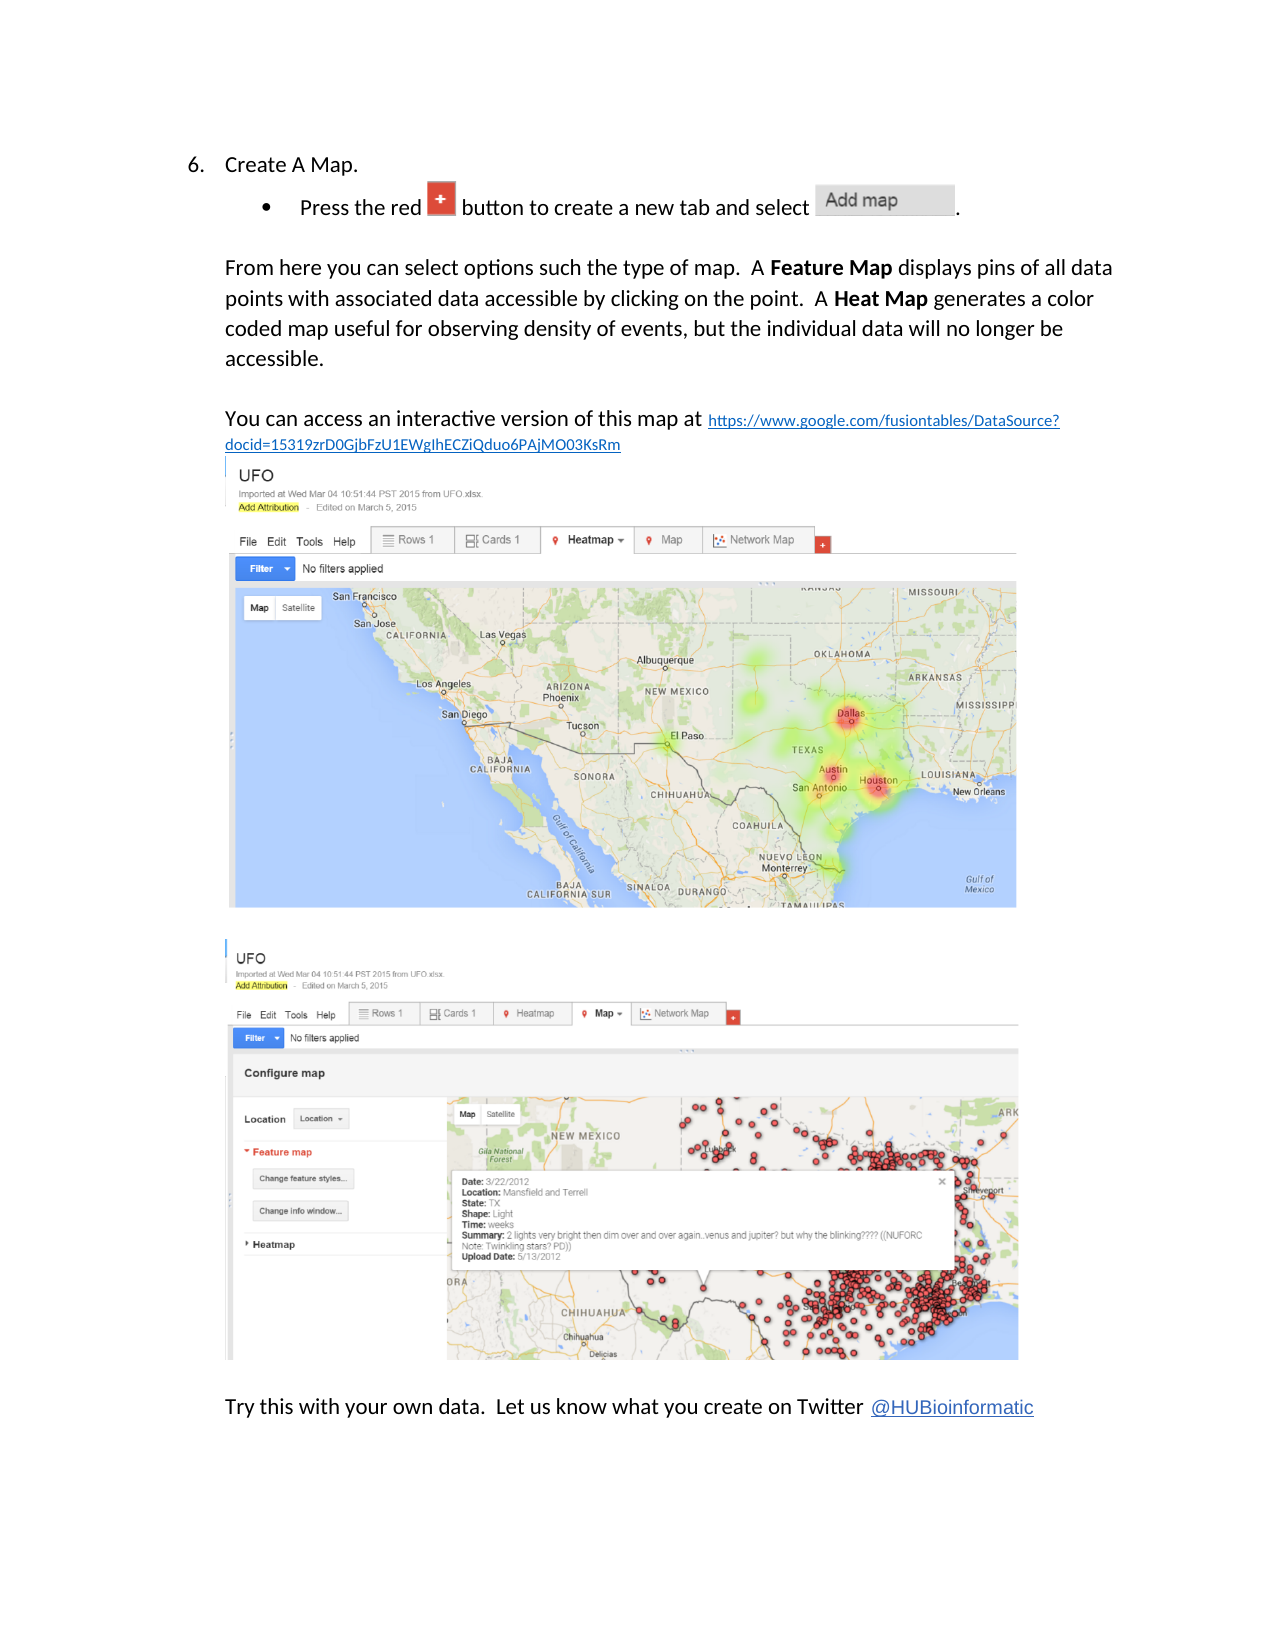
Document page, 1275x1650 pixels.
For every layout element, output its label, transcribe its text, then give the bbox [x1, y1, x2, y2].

list Press the red button to create a new tab and select . [262, 180, 1125, 221]
picture [815, 184, 955, 216]
list Try this with your own data. Let us know what you create on Twitter @HUBioinformatic [225, 1392, 1125, 1420]
list Create A Map. [187, 150, 1125, 178]
picture [427, 180, 457, 216]
picture [225, 939, 1019, 1360]
picture [225, 456, 1017, 908]
list From here you can select options such the type of map. A Feature Map displays pins of all data points with associated data accessible by clicking on the point. A Heat Map generates a color coded map useful for observing density of events, but the individual data will no longer be accessible. [225, 253, 1125, 372]
list You can access an interactive version of this map at https://www.google.com/fusiontables/DataSource?docid=15319zrD0GjbFzU1EWgIhECZiQduo6PAjMO03KsRm [225, 404, 1125, 454]
